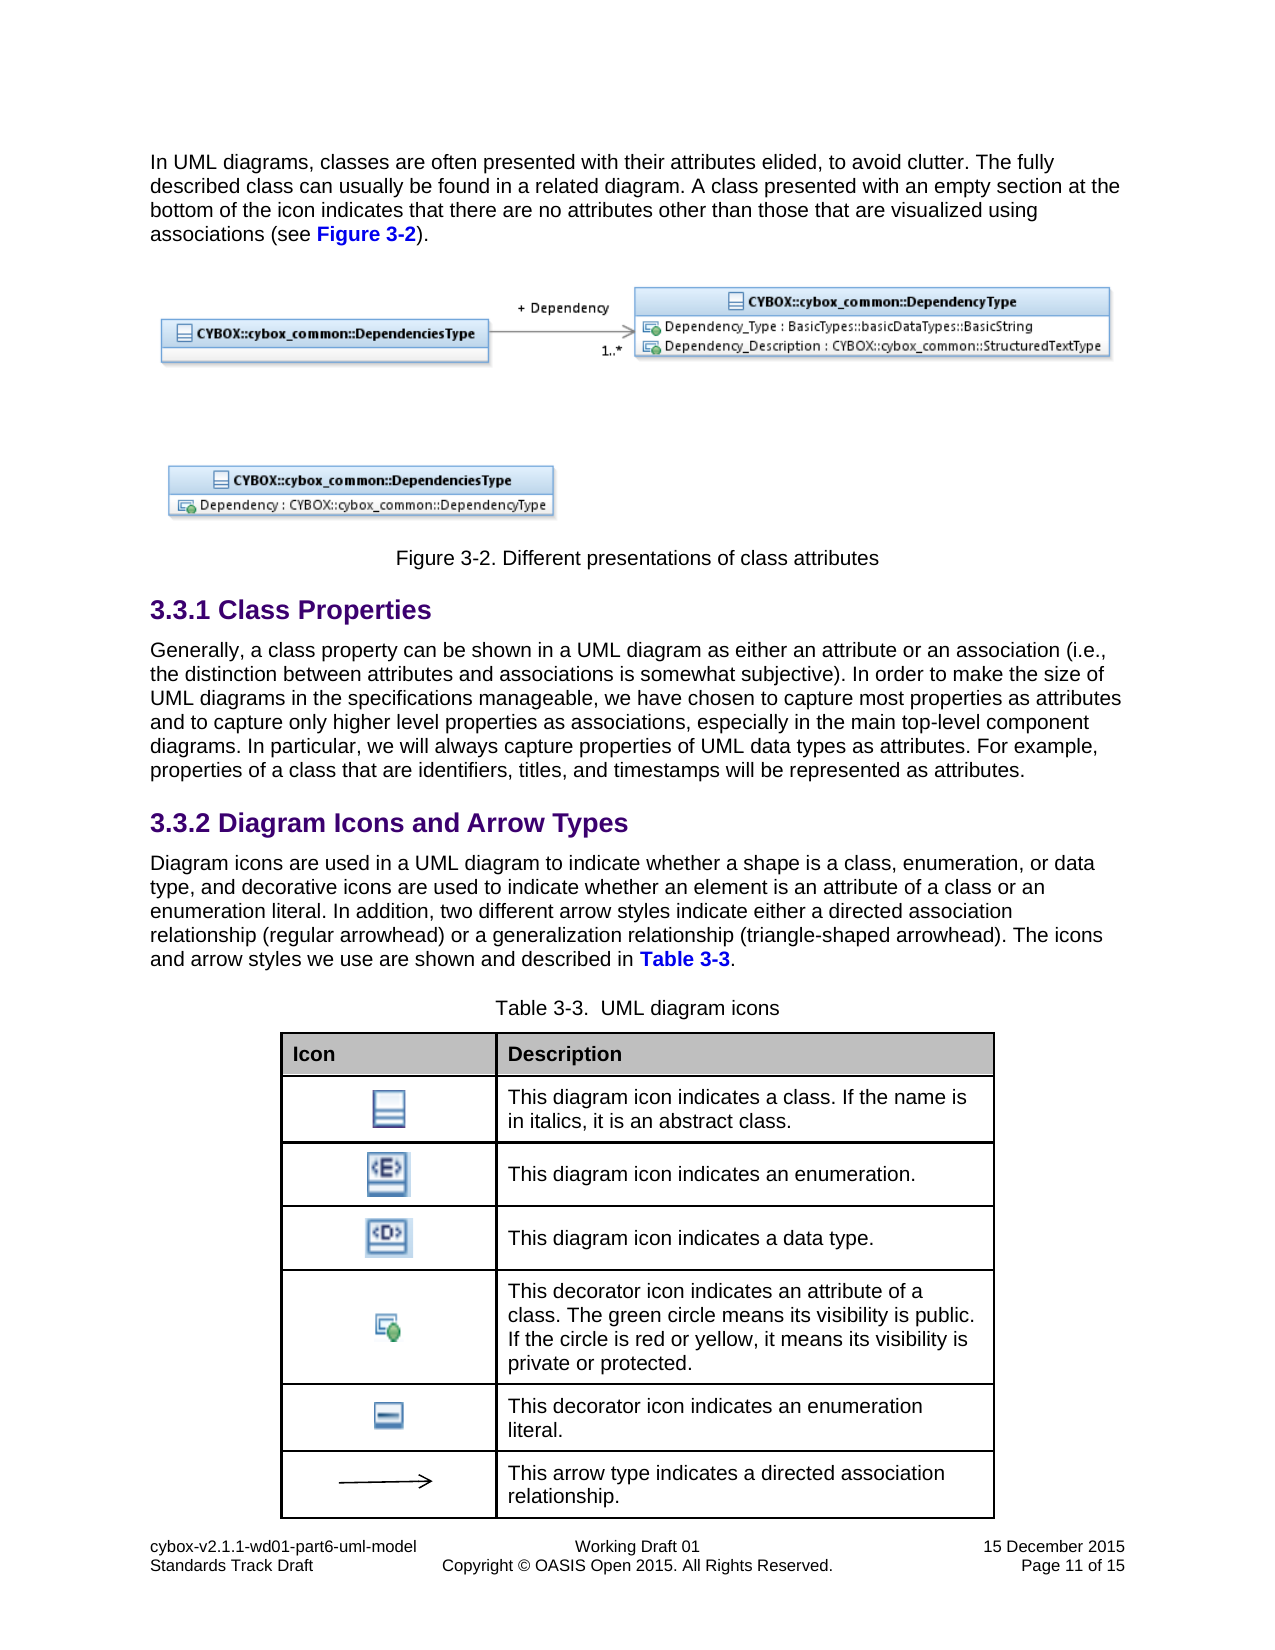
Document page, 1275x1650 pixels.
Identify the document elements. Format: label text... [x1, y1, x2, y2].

table_cell [283, 1271, 495, 1383]
table_cell This diagram icon indicates a data type. [498, 1207, 993, 1269]
picture [150, 270, 1125, 533]
table_header Description [498, 1034, 993, 1074]
picture [374, 1402, 404, 1433]
text Figure 3-2. Different presentations of class attributes [150, 545, 1125, 569]
subtitle Diagram Icons and Arrow Types [150, 807, 1125, 838]
table_cell [283, 1452, 495, 1517]
picture [367, 1152, 411, 1197]
text Diagram icons are used in a UML diagram to indicate whether a shape is a class, enumeration, or data type, and decorative icons are used to indicate whether an element is an attribute of a class or an enumeration literal. In addition, two different arrow styles indicate either a directed association relationship (regular arrowhead) or a generalization relationship (triangle-shaped arrowhead). The icons and arrow styles we use are shown and described in Table 3-3. [150, 851, 1125, 970]
table_cell This decorator icon indicates an enumeration literal. [498, 1385, 993, 1450]
table_cell [283, 1207, 495, 1269]
picture [364, 1218, 414, 1258]
picture [372, 1090, 406, 1128]
text In UML diagrams, classes are often presented with their attributes elided, to avoid clutter. The fully described class can usually be found in a related diagram. A class presented with an empty section at the bottom of the icon indicates that there are no attributes other than those that are visualized using associations (see Figure 3-2). [150, 150, 1125, 246]
table_header Icon [283, 1034, 495, 1074]
table_cell [283, 1144, 495, 1205]
table_cell This diagram icon indicates an enumeration. [498, 1144, 993, 1205]
subtitle Class Properties [150, 594, 1125, 626]
table_cell [283, 1385, 495, 1450]
table_cell This diagram icon indicates a class. If the name is in italics, it is an abstract class. [498, 1077, 993, 1141]
table_cell This arrow type indicates a directed association relationship. [498, 1452, 993, 1517]
text Table 3-3. UML diagram icons [150, 995, 1125, 1019]
table_cell [283, 1077, 495, 1141]
table_cell This decorator icon indicates an attribute of a class. The green circle means its visibility is public. If the circle is red or yellow, it means its visibility is private or protected. [498, 1271, 993, 1383]
text Generally, a class property can be shown in a UML diagram as either an attribute or an association (i.e., the distinction between attributes and associations is somewhat subjective). In order to make the size of UML diagrams in the specifications manageable, we have chosen to capture most properties as attributes and to capture only higher level properties as associations, especially in the main top-level component diagrams. In particular, we will always capture properties of UML data types as attributes. For example, properties of a class that are identifiers, titles, and timestamps will be represented as attributes. [150, 638, 1125, 782]
picture [374, 1312, 404, 1342]
